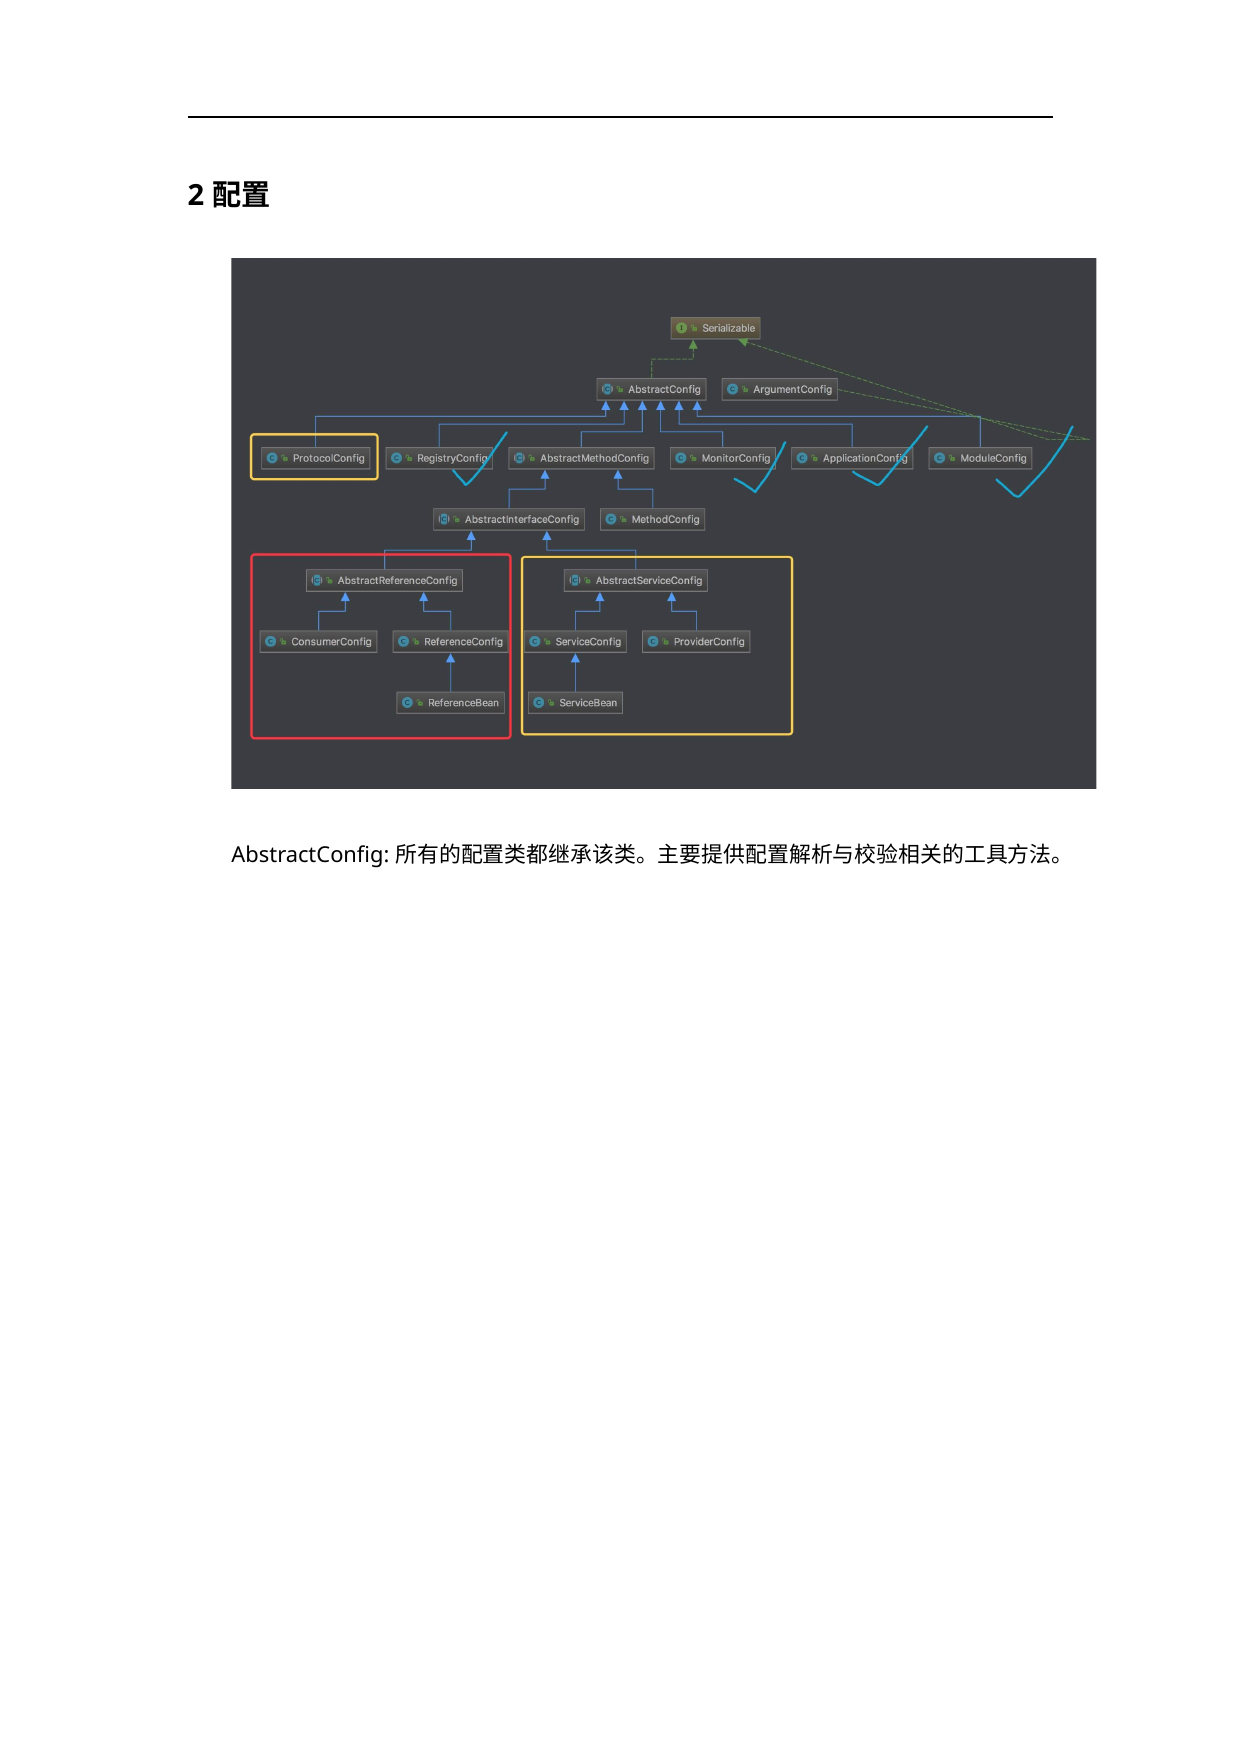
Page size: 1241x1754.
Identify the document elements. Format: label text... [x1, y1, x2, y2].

subtitle 配置 [187, 161, 1053, 226]
picture [231, 258, 1097, 789]
text AbstractConfig: 所有的配置类都继承该类。主要提供配置解析与校验相关的工具方法。 [187, 837, 1053, 869]
